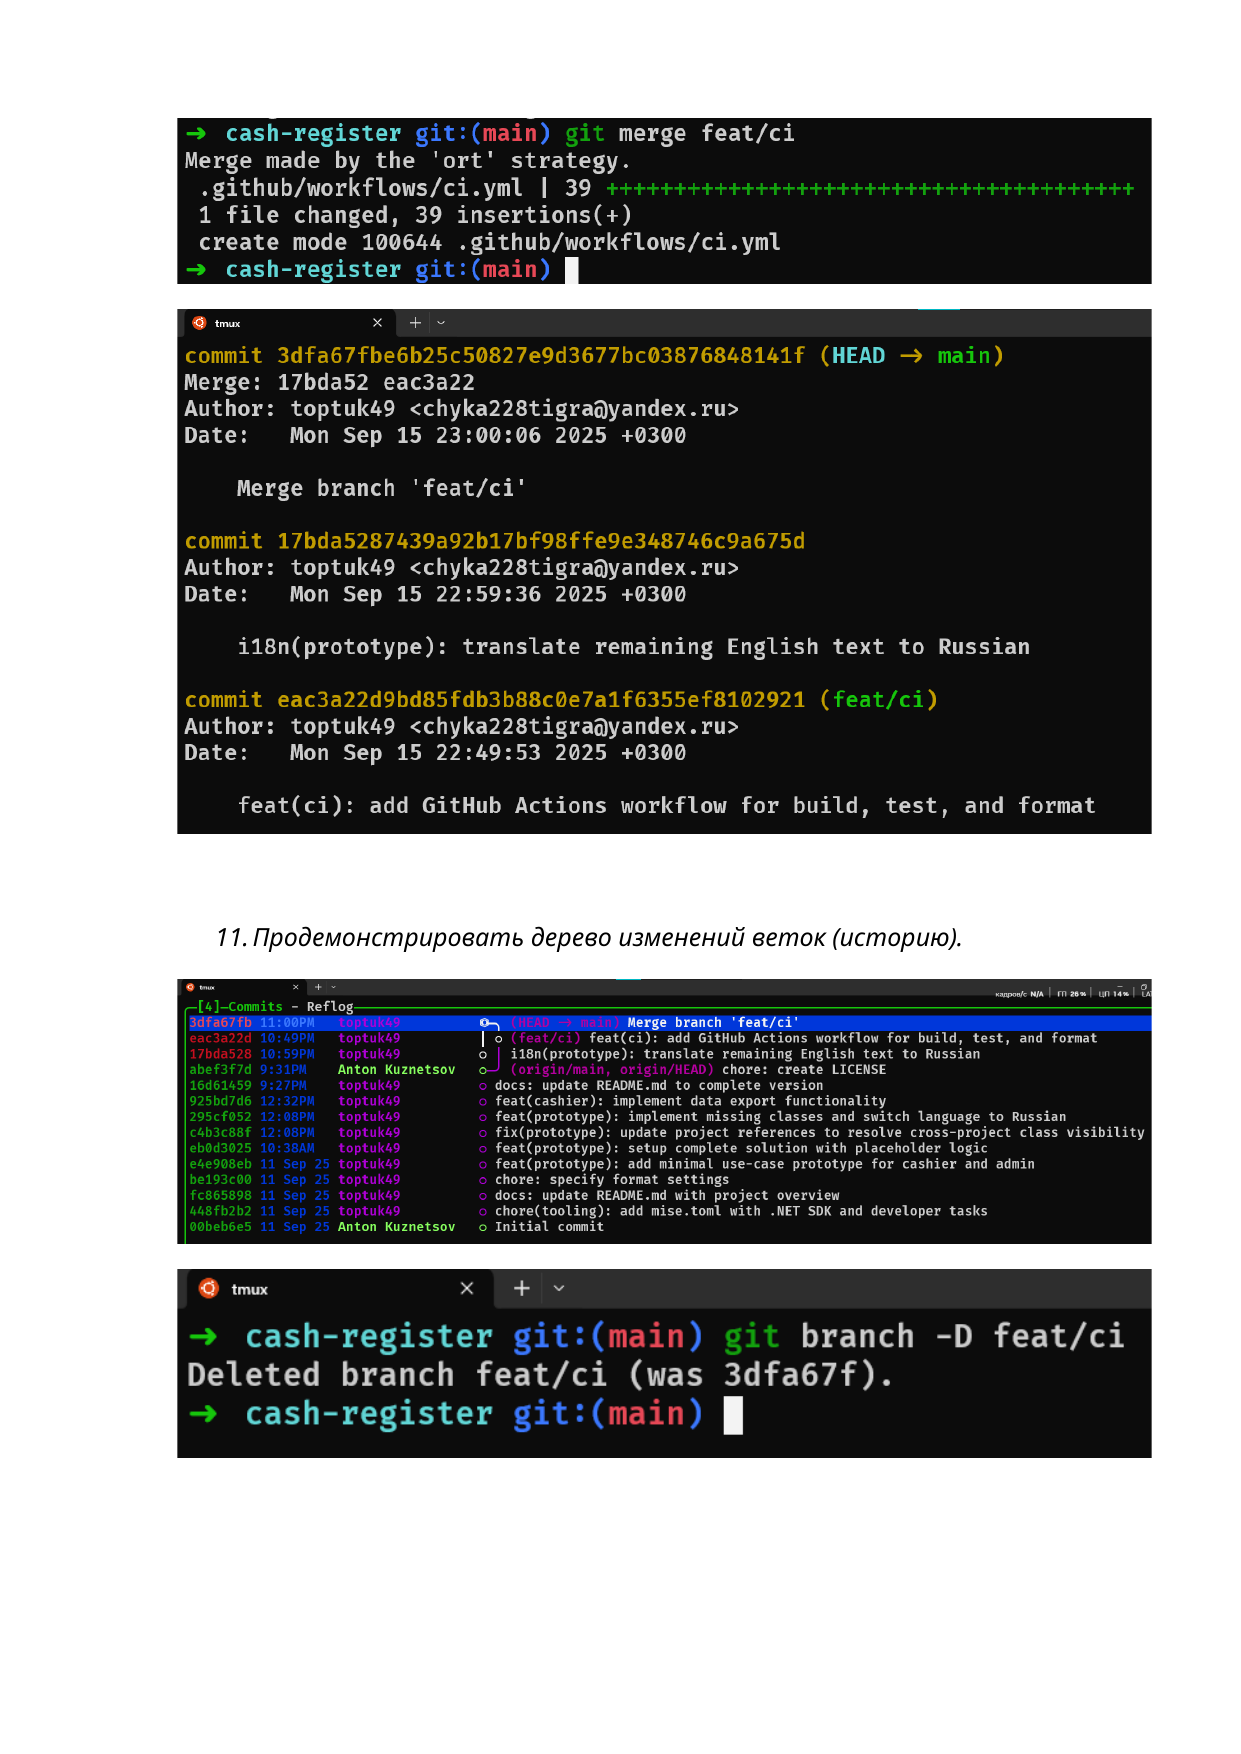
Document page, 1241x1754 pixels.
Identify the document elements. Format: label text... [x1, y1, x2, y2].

list Продемонстрировать дерево изменений веток (историю). [215, 920, 1152, 954]
picture [177, 309, 1152, 834]
picture [177, 118, 1152, 284]
picture [177, 979, 1152, 1244]
picture [177, 1269, 1152, 1458]
